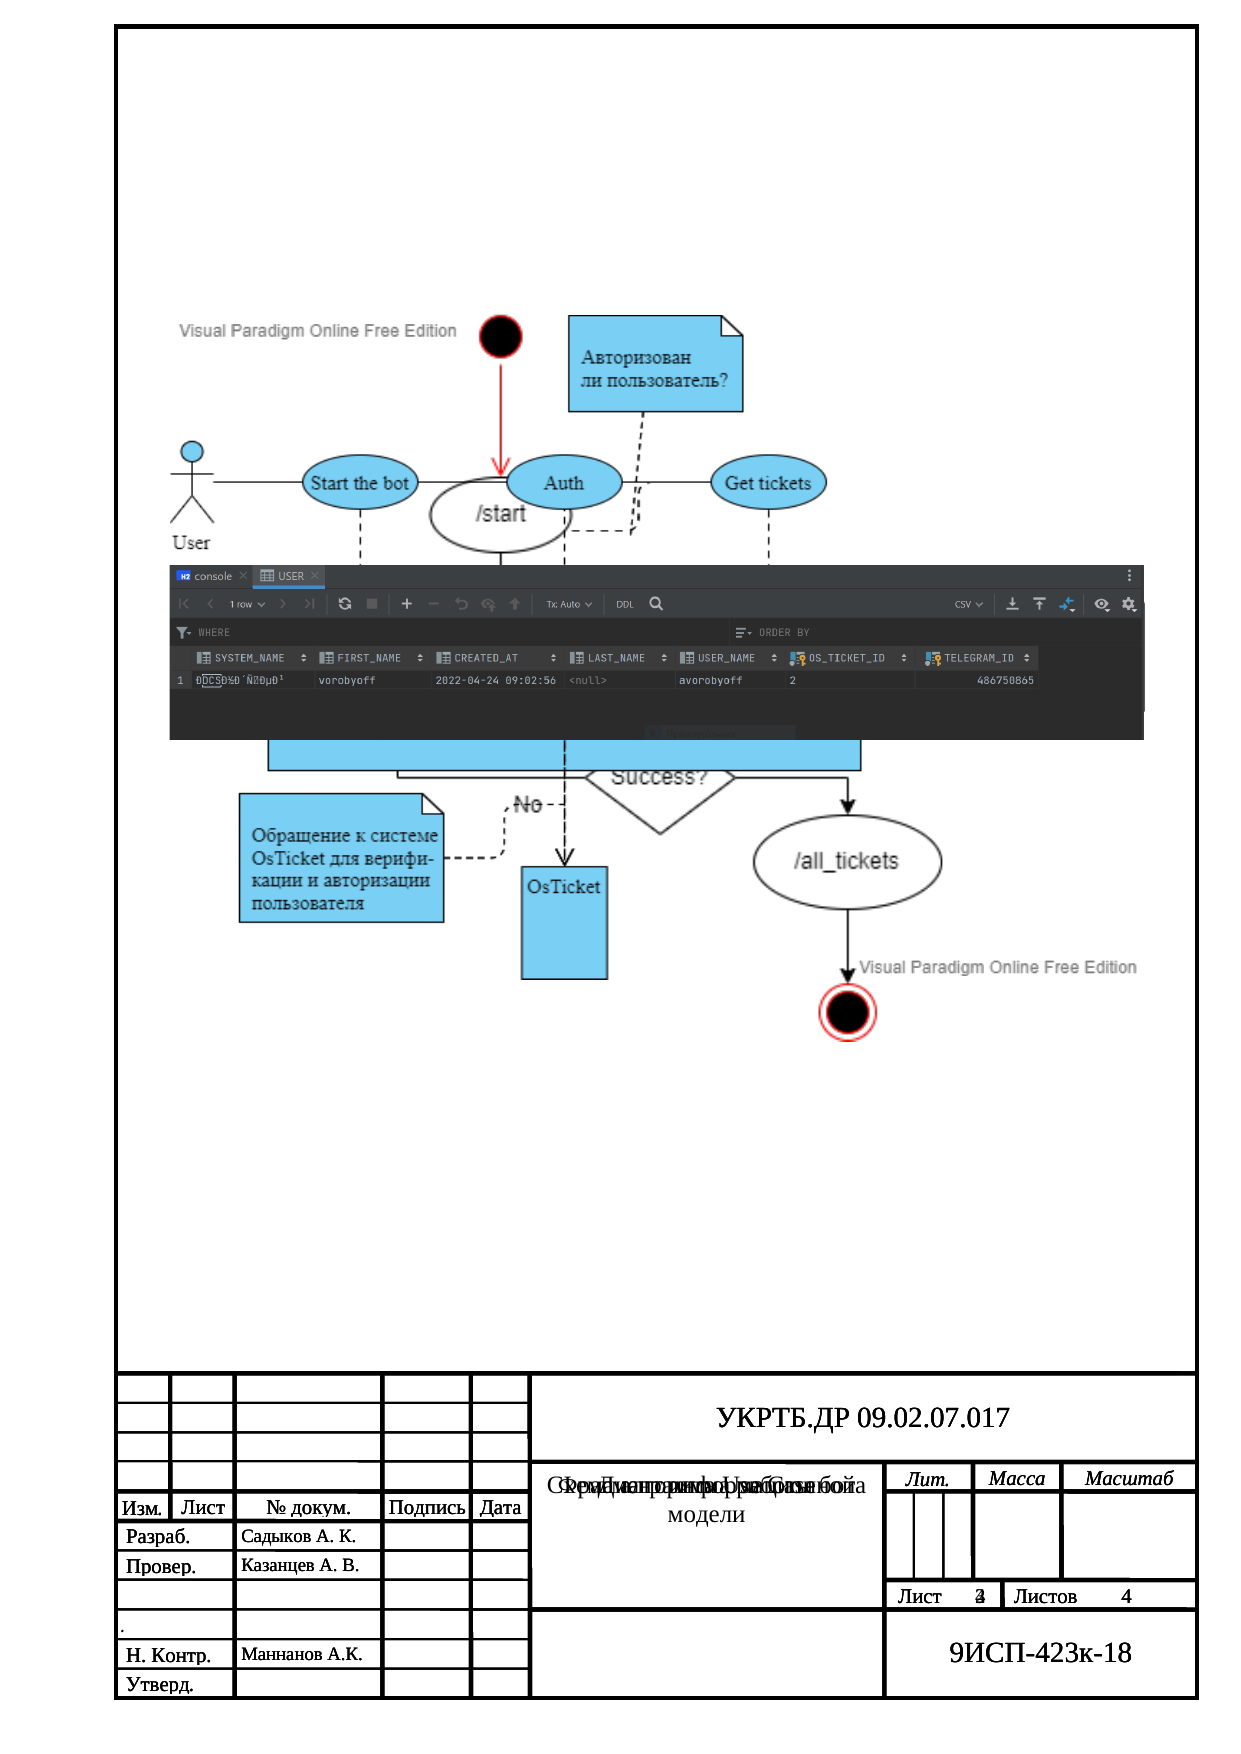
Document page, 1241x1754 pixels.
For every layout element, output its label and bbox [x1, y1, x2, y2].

picture [169, 308, 1145, 1042]
